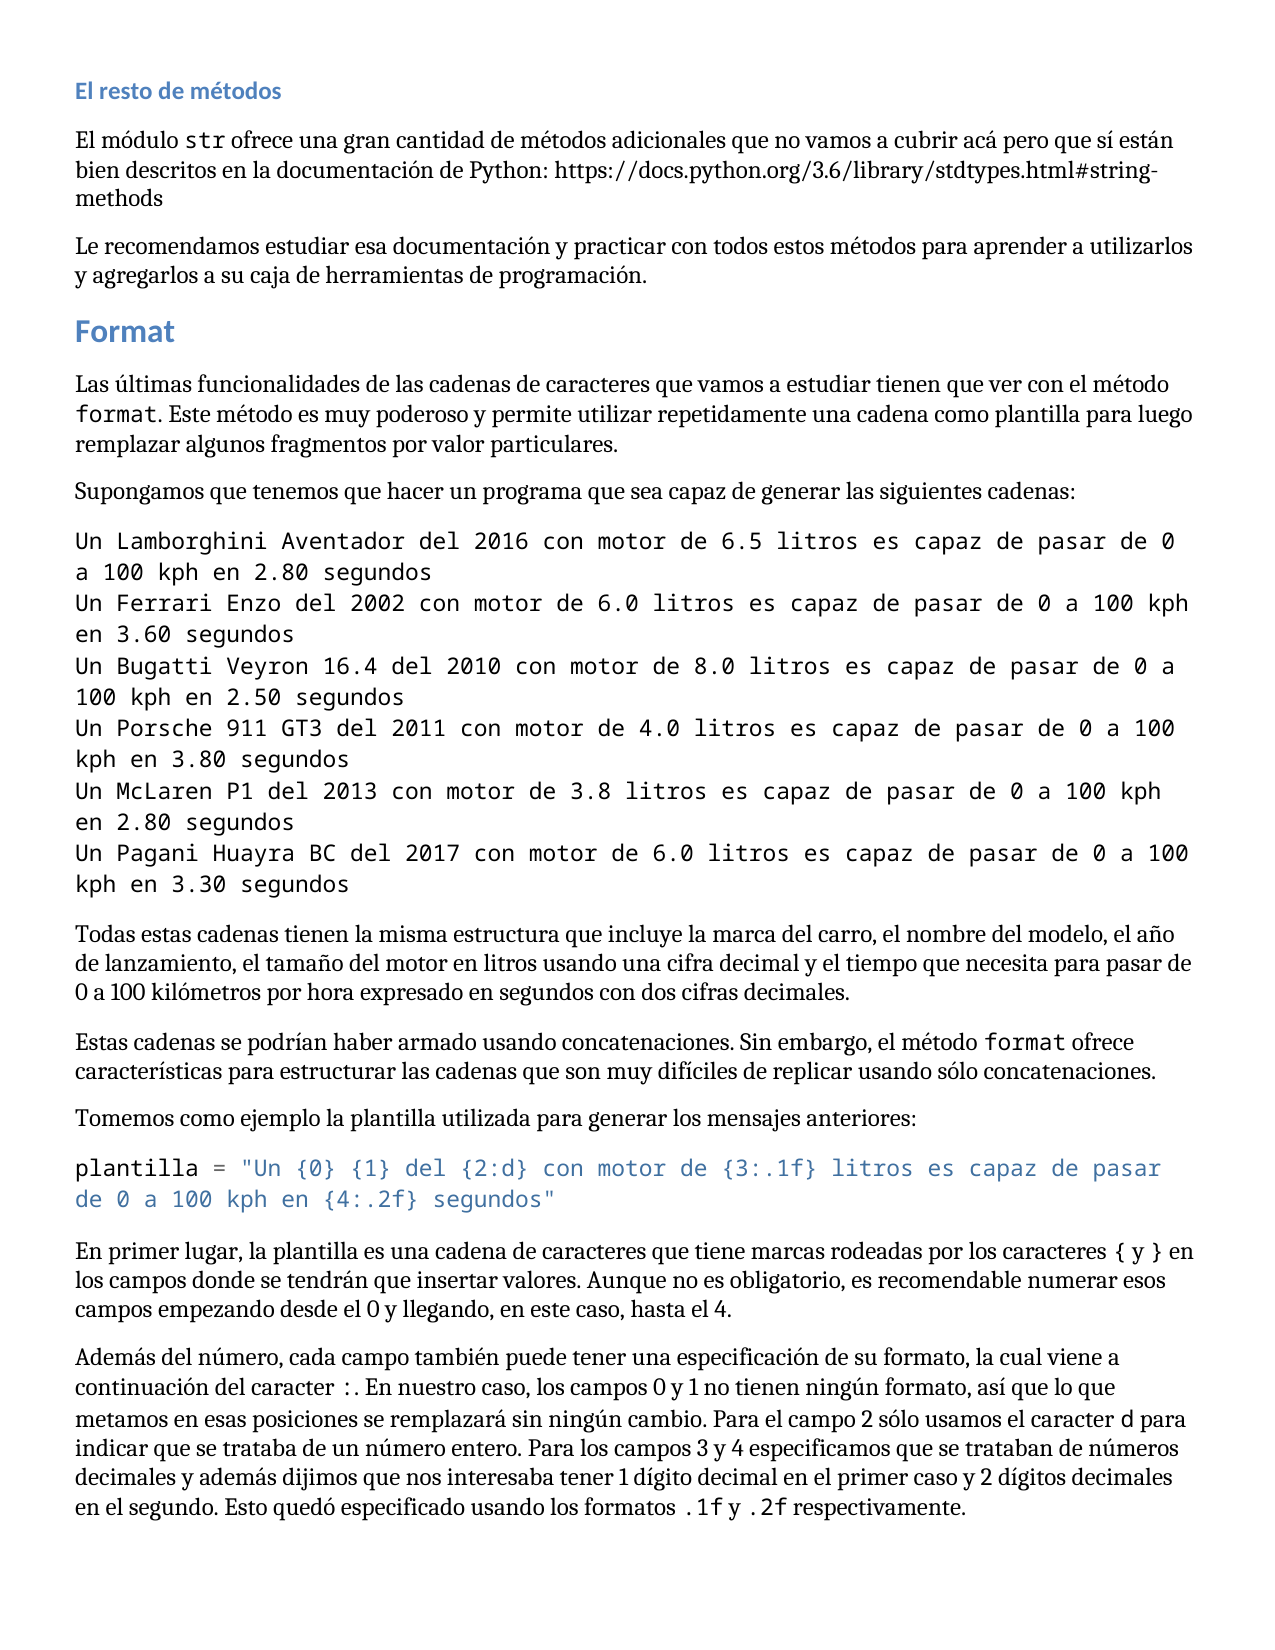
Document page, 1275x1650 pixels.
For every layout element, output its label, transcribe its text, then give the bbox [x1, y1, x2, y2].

text El módulo str ofrece una gran cantidad de métodos adicionales que no vamos a cubrir acá pero que sí están bien descritos en la documentación de Python: https://docs.python.org/3.6/library/stdtypes.html#string-methods [75, 124, 1200, 213]
text Le recomendamos estudiar esa documentación y practicar con todos estos métodos para aprender a utilizarlos y agregarlos a su caja de herramientas de programación. [75, 232, 1200, 289]
text Las últimas funcionalidades de las cadenas de caracteres que vamos a estudiar tienen que ver con el método format. Este método es muy poderoso y permite utilizar repetidamente una cadena como plantilla para luego remplazar algunos fragmentos por valor particulares. [75, 369, 1200, 458]
text plantilla = "Un {0} {1} del {2:d} con motor de {3:.1f} litros es capaz de pasar de 0 a 100 kph en {4:.2f} segundos" [75, 1152, 1200, 1214]
text En primer lugar, la plantilla es una cadena de caracteres que tiene marcas rodeadas por los caracteres { y } en los campos donde se tendrán que insertar valores. Aunque no es obligatorio, es recomendable numerar esos campos empezando desde el 0 y llegando, en este caso, hasta el 4. [75, 1235, 1200, 1324]
text Todas estas cadenas tienen la misma estructura que incluye la marca del carro, el nombre del modelo, el año de lanzamiento, el tamaño del motor en litros usando una cifra decimal y el tiempo que necesita para pasar de 0 a 100 kilómetros por hora expresado en segundos con dos cifras decimales. [75, 920, 1200, 1007]
text Estas cadenas se podrían haber armado usando concatenaciones. Sin embargo, el método format ofrece características para estructurar las cadenas que son muy difíciles de replicar usando sólo concatenaciones. [75, 1025, 1200, 1085]
text Supongamos que tenemos que hacer un programa que sea capaz de generar las siguientes cadenas: [75, 477, 1200, 506]
text Además del número, cada campo también puede tener una especificación de su formato, la cual viene a continuación del caracter :. En nuestro caso, los campos 0 y 1 no tienen ningún formato, así que lo que metamos en esas posiciones se remplazará sin ningún cambio. Para el campo 2 sólo usamos el caracter d para indicar que se trataba de un número entero. Para los campos 3 y 4 especificamos que se trataban de números decimales y además dijimos que nos interesaba tener 1 dígito decimal en el primer caso y 2 dígitos decimales en el segundo. Esto quedó especificado usando los formatos .1f y .2f respectivamente. [75, 1342, 1200, 1522]
text Tomemos como ejemplo la plantilla utilizada para generar los mensajes anteriores: [75, 1104, 1200, 1133]
subtitle Format [75, 310, 1200, 351]
text Un Lamborghini Aventador del 2016 con motor de 6.5 litros es capaz de pasar de 0 a 100 kph en 2.80 segundos Un Ferrari Enzo del 2002 con motor de 6.0 litros es capaz de pasar de 0 a 100 kph en 3.60 segundos Un Bugatti Veyron 16.4 del 2010 con motor de 8.0 litros es capaz de pasar de 0 a 100 kph en 2.50 segundos Un Porsche 911 GT3 del 2011 con motor de 4.0 litros es capaz de pasar de 0 a 100 kph en 3.80 segundos Un McLaren P1 del 2013 con motor de 3.8 litros es capaz de pasar de 0 a 100 kph en 2.80 segundos Un Pagani Huayra BC del 2017 con motor de 6.0 litros es capaz de pasar de 0 a 100 kph en 3.30 segundos [75, 524, 1200, 899]
subtitle El resto de métodos [75, 75, 1200, 106]
